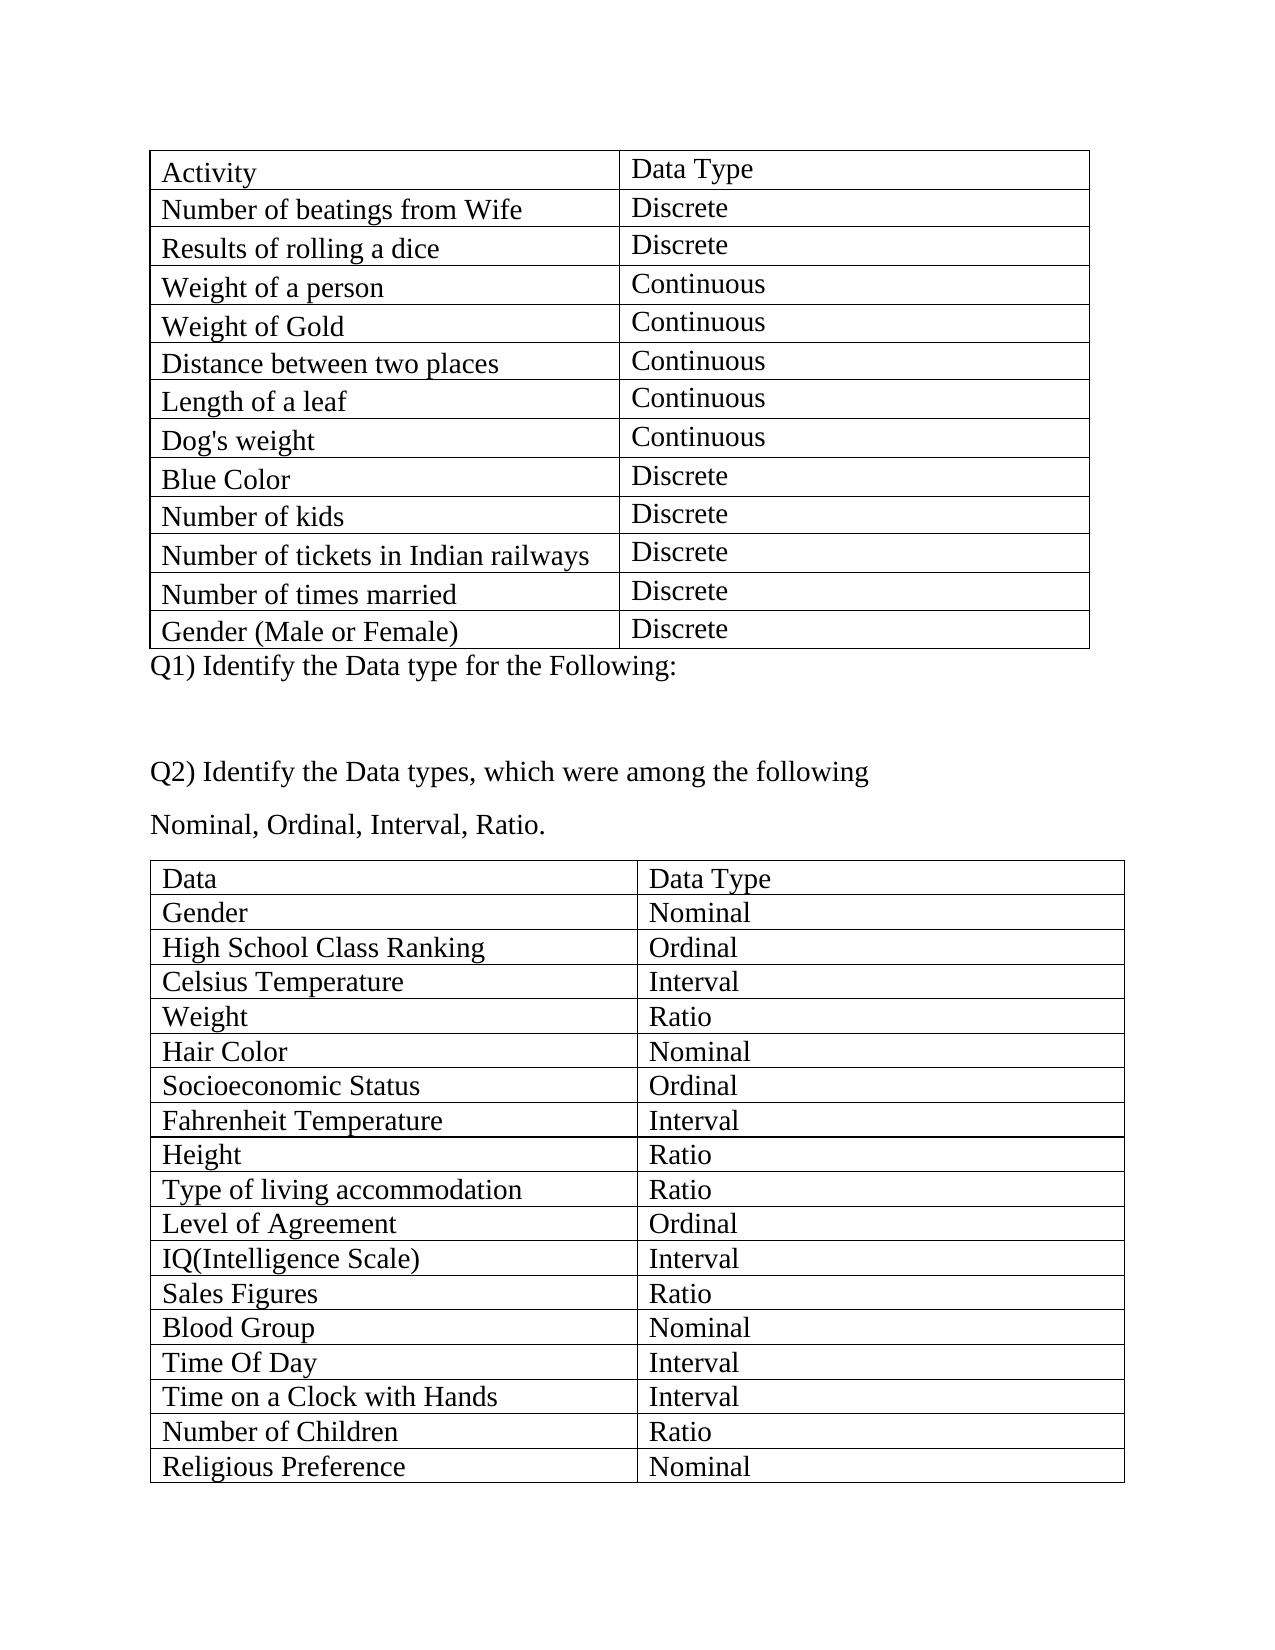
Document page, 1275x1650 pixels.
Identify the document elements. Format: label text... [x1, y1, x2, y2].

table_cell Gender [151, 895, 637, 929]
table_cell Sales Figures [151, 1276, 637, 1309]
table_cell Weight of Gold [151, 305, 619, 342]
table_cell Distance between two places [151, 343, 619, 379]
table_cell Length of a leaf [151, 380, 619, 418]
table_cell Ratio [638, 1172, 1124, 1206]
table_cell Continuous [620, 380, 1089, 418]
table_cell Interval [638, 1380, 1124, 1413]
table_header Activity [151, 151, 619, 189]
table_header Data [151, 861, 637, 894]
table_cell Ordinal [638, 1068, 1124, 1102]
table_cell Number of Children [151, 1414, 637, 1448]
table_cell Type of living accommodation [151, 1172, 637, 1206]
table_header Data Type [638, 861, 1124, 894]
table_cell Fahrenheit Temperature [151, 1103, 637, 1136]
table_cell Time on a Clock with Hands [151, 1380, 637, 1413]
table_cell Number of times married [151, 573, 619, 610]
table_cell Number of tickets in Indian railways [151, 534, 619, 572]
table_cell Height [151, 1138, 637, 1171]
table_cell Blue Color [151, 458, 619, 496]
table_cell Gender (Male or Female) [151, 611, 619, 647]
table_cell Nominal [638, 1310, 1124, 1344]
table_cell Continuous [620, 343, 1089, 379]
table_cell Discrete [620, 534, 1089, 572]
text Q1) Identify the Data type for the Following: [150, 648, 1125, 682]
table_cell Continuous [620, 266, 1089, 303]
table_cell IQ(Intelligence Scale) [151, 1241, 637, 1275]
table_cell Ordinal [638, 1207, 1124, 1240]
table_cell Interval [638, 965, 1124, 998]
table_cell Interval [638, 1103, 1124, 1136]
table_cell Discrete [620, 227, 1089, 265]
table_cell Discrete [620, 190, 1089, 226]
table_cell Continuous [620, 419, 1089, 457]
table_cell Blood Group [151, 1310, 637, 1344]
table_cell Number of kids [151, 497, 619, 533]
table_cell Socioeconomic Status [151, 1068, 637, 1102]
table_cell Ratio [638, 1138, 1124, 1171]
table_cell Nominal [638, 1449, 1124, 1482]
table_cell Celsius Temperature [151, 965, 637, 998]
table_cell Hair Color [151, 1034, 637, 1067]
table_cell Ratio [638, 1414, 1124, 1448]
table_cell Discrete [620, 573, 1089, 610]
table_cell Results of rolling a dice [151, 227, 619, 265]
table_cell Ratio [638, 999, 1124, 1033]
table_cell High School Class Ranking [151, 930, 637, 963]
table_cell Ordinal [638, 930, 1124, 963]
table_cell Interval [638, 1241, 1124, 1275]
table_cell Nominal [638, 895, 1124, 929]
table_cell Discrete [620, 458, 1089, 496]
table_cell Discrete [620, 611, 1089, 647]
table_header Data Type [620, 151, 1089, 189]
table_cell Dog's weight [151, 419, 619, 457]
table_cell Discrete [620, 497, 1089, 533]
text Nominal, Ordinal, Interval, Ratio. [150, 807, 1125, 841]
table_cell Nominal [638, 1034, 1124, 1067]
table_cell Interval [638, 1345, 1124, 1378]
table_cell Continuous [620, 305, 1089, 342]
table_cell Weight [151, 999, 637, 1033]
table_cell Number of beatings from Wife [151, 190, 619, 226]
table_cell Level of Agreement [151, 1207, 637, 1240]
table_cell Ratio [638, 1276, 1124, 1309]
table_cell Time Of Day [151, 1345, 637, 1378]
table_cell Religious Preference [151, 1449, 637, 1482]
table_cell Weight of a person [151, 266, 619, 303]
text Q2) Identify the Data types, which were among the following [150, 754, 1125, 788]
